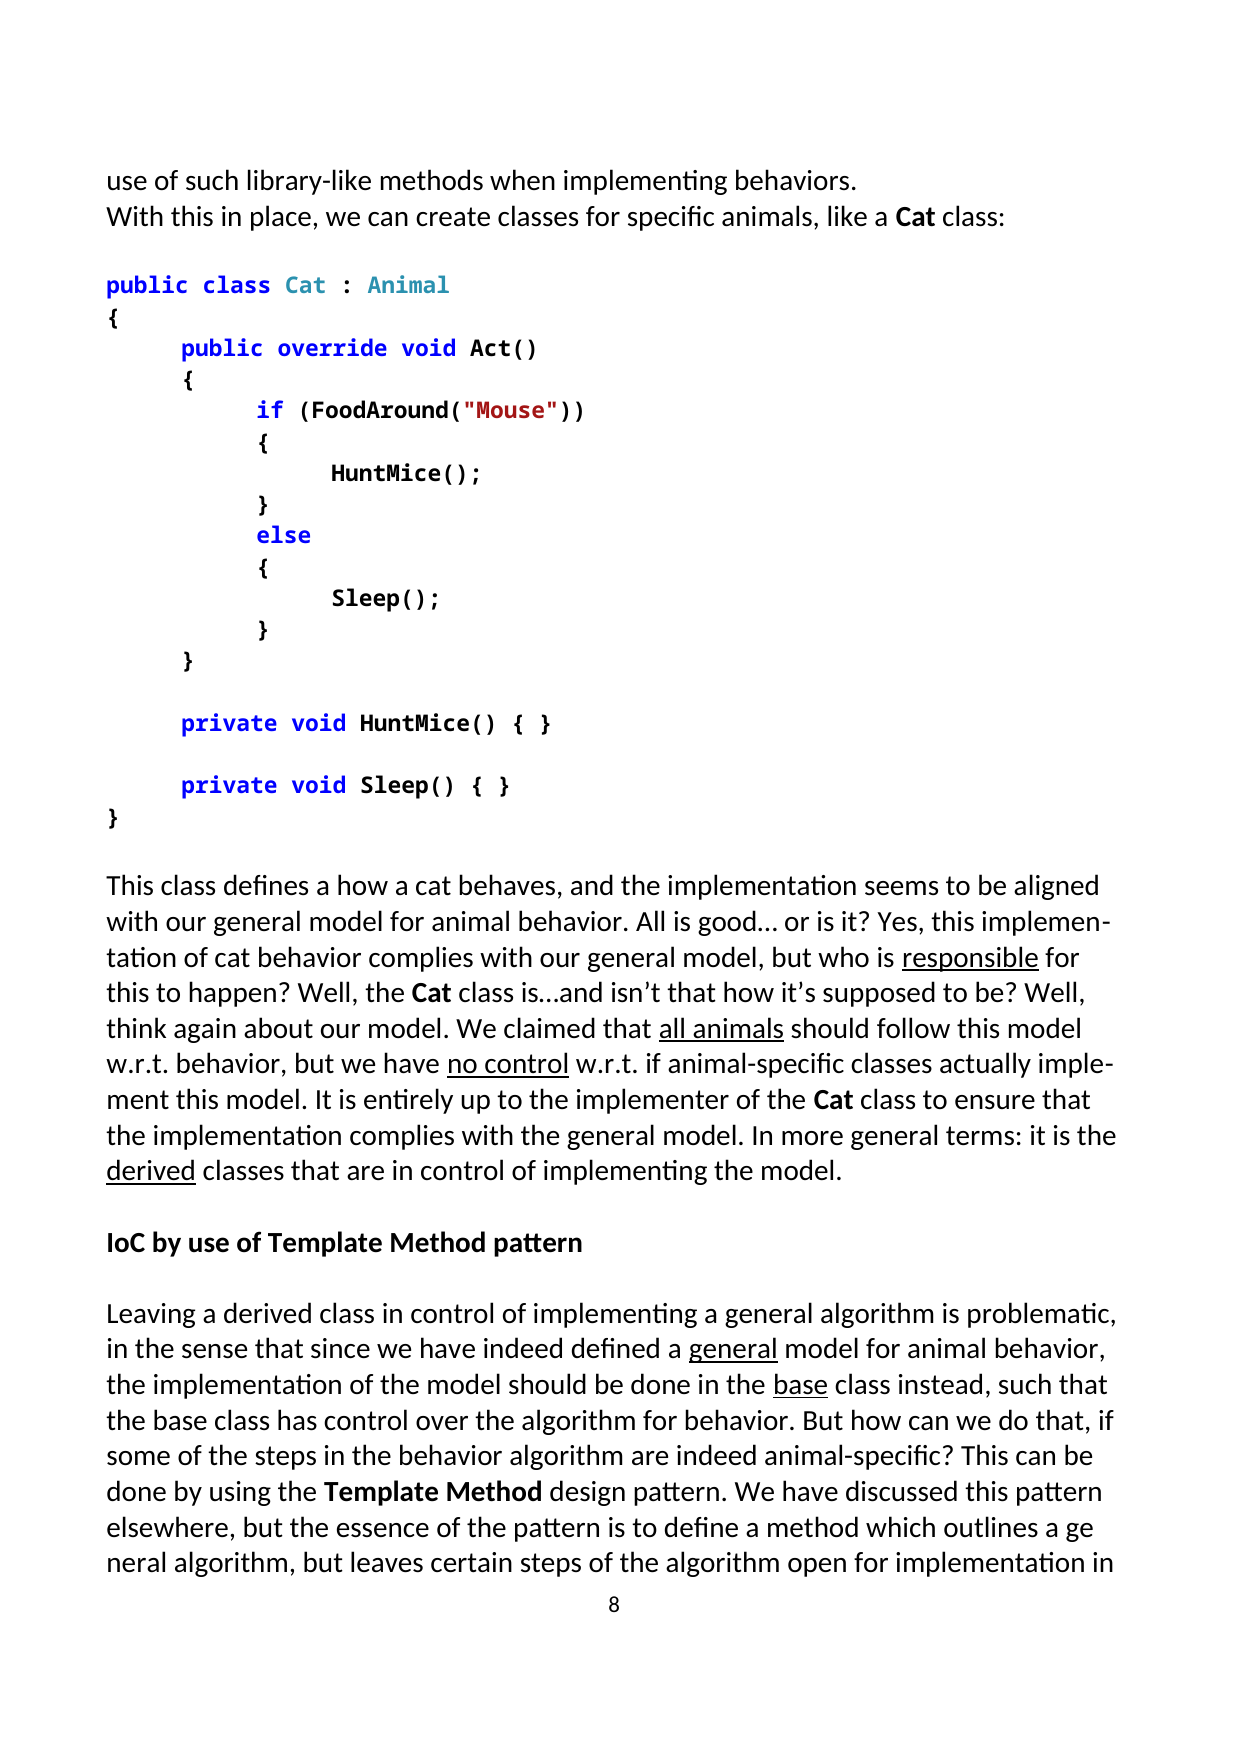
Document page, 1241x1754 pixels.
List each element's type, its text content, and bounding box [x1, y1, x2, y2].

subtitle IoC by use of Template Method pattern [106, 1224, 1121, 1259]
text private void Sleep() { } [106, 769, 1121, 801]
text } [106, 644, 1121, 676]
text public class Cat : Animal [106, 269, 1121, 301]
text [106, 1295, 1121, 1580]
text else [181, 519, 1121, 551]
text { [181, 426, 1121, 457]
text Sleep(); [256, 582, 1121, 613]
text public override void Act() [106, 332, 1121, 363]
text } [181, 613, 1121, 644]
text { [106, 301, 1121, 332]
text With this in place, we can create classes for specific animals, like a Cat class: [106, 198, 1121, 234]
text This class defines a how a cat behaves, and the implementation seems to be aligned with our general model for animal behavior. All is good… or is it? Yes, this implementation of cat behavior complies with our general model, but who is responsible for this to happen? Well, the Cat class is…and isn’t that how it’s supposed to be? Well, think again about our model. We claimed that all animals should follow this model w.r.t. behavior, but we have no control w.r.t. if animal-specific classes actually implement this model. It is entirely up to the implementer of the Cat class to ensure that the implementation complies with the general model. In more general terms: it is the derived classes that are in control of implementing the model. [106, 867, 1121, 1188]
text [106, 162, 1121, 198]
text } [181, 488, 1121, 519]
text private void HuntMice() { } [106, 707, 1121, 738]
text { [181, 551, 1121, 582]
text if (FoodAround("Mouse")) [181, 394, 1121, 426]
text { [106, 363, 1121, 394]
text } [106, 801, 1121, 832]
text HuntMice(); [256, 457, 1121, 488]
